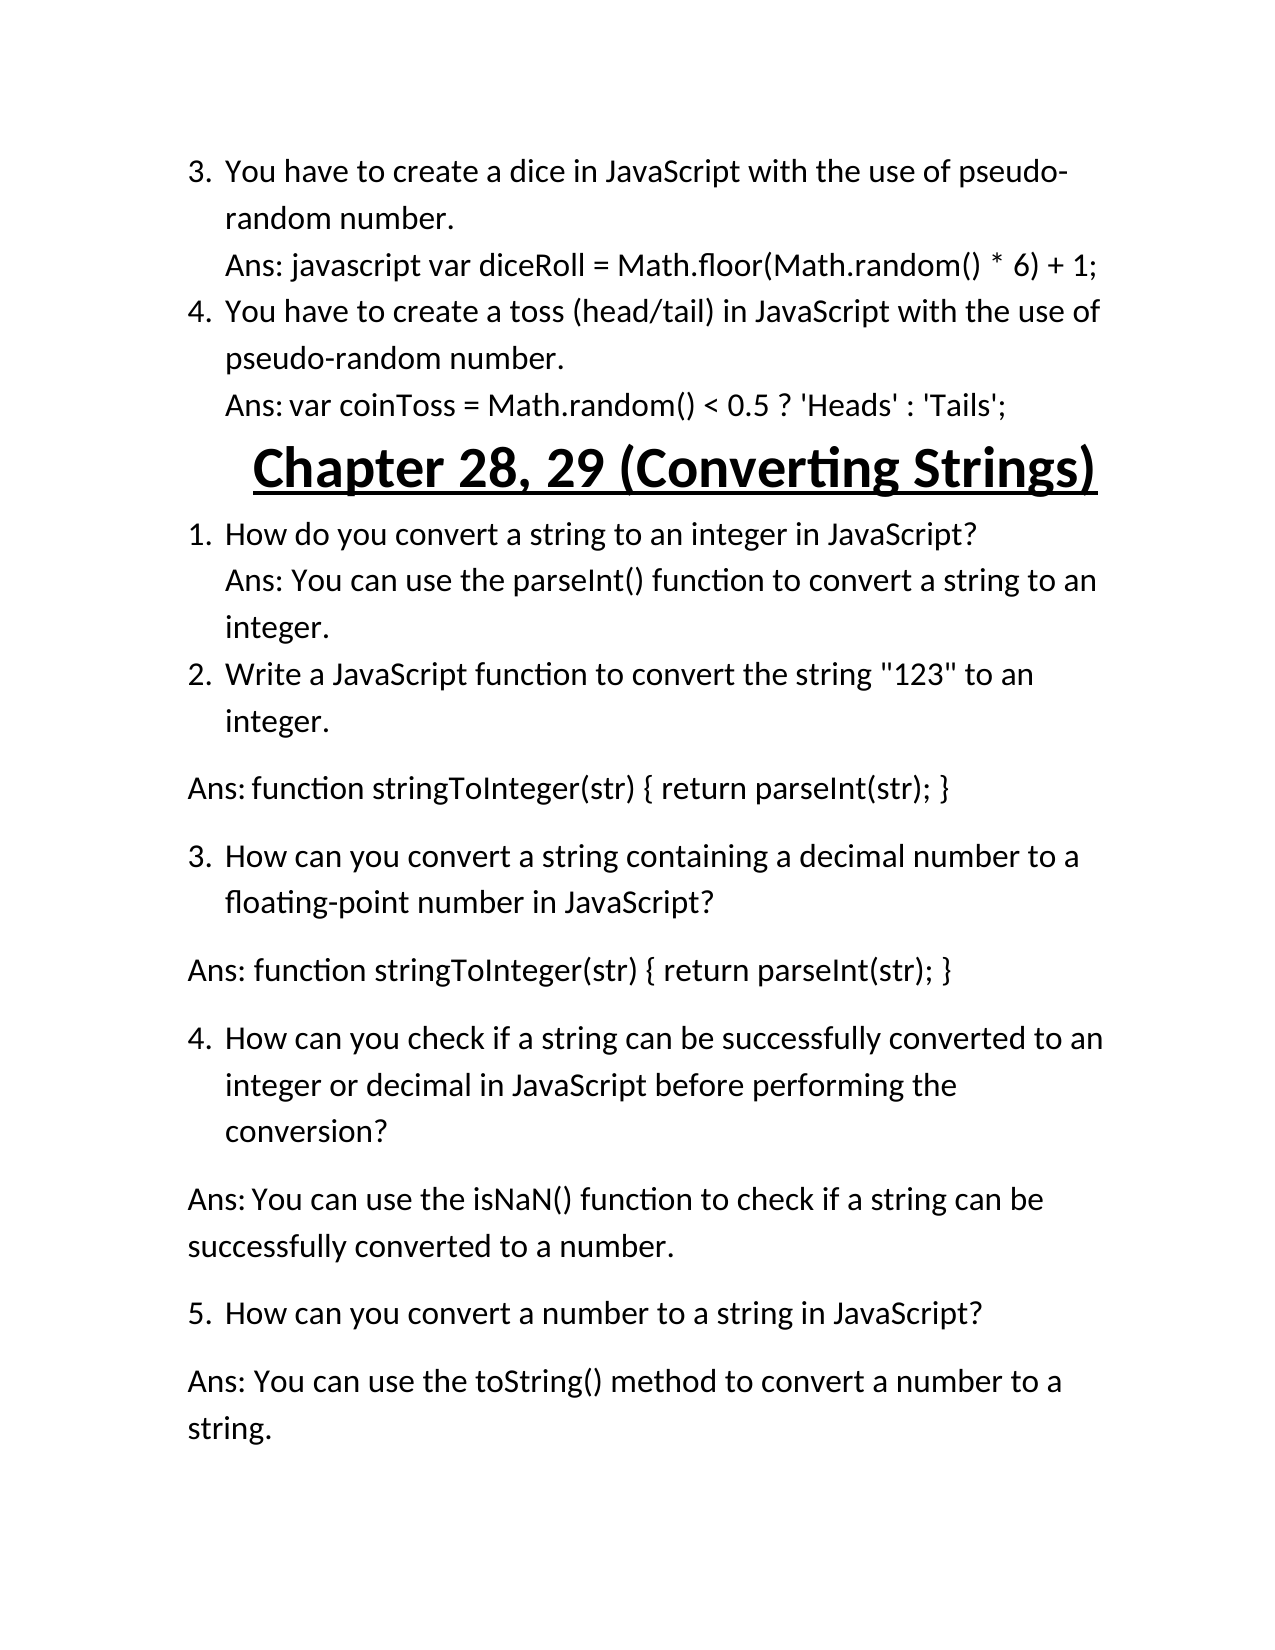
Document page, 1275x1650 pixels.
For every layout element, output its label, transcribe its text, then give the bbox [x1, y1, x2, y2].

list Ans: javascript var diceRoll = Math.floor(Math.random() * 6) + 1; [225, 243, 1125, 284]
list Chapter 28, 29 (Converting Strings) [225, 431, 1125, 502]
list Ans: var coinToss = Math.random() < 0.5 ? 'Heads' : 'Tails'; [225, 384, 1125, 424]
list How can you check if a string can be successfully converted to an integer or decimal in JavaScript before performing the conversion? [187, 1017, 1125, 1151]
list Write a JavaScript function to convert the string "123" to an integer. [187, 653, 1125, 740]
list Ans: You can use the parseInt() function to convert a string to an integer. [225, 559, 1125, 647]
text Ans: You can use the toString() method to convert a number to a string. [187, 1360, 1125, 1447]
list You have to create a dice in JavaScript with the use of pseudo-random number. [187, 150, 1125, 237]
list You have to create a toss (head/tail) in JavaScript with the use of pseudo-random number. [187, 290, 1125, 378]
list How can you convert a string containing a decimal number to a floating-point number in JavaScript? [187, 835, 1125, 922]
text Ans: function stringToInteger(str) { return parseInt(str); } [187, 949, 1125, 990]
list How do you convert a string to an integer in JavaScript? [187, 512, 1125, 553]
text Ans: function stringToInteger(str) { return parseInt(str); } [187, 767, 1125, 808]
list How can you convert a number to a string in JavaScript? [187, 1292, 1125, 1333]
text Ans: You can use the isNaN() function to check if a string can be successfully converted to a number. [187, 1178, 1125, 1265]
